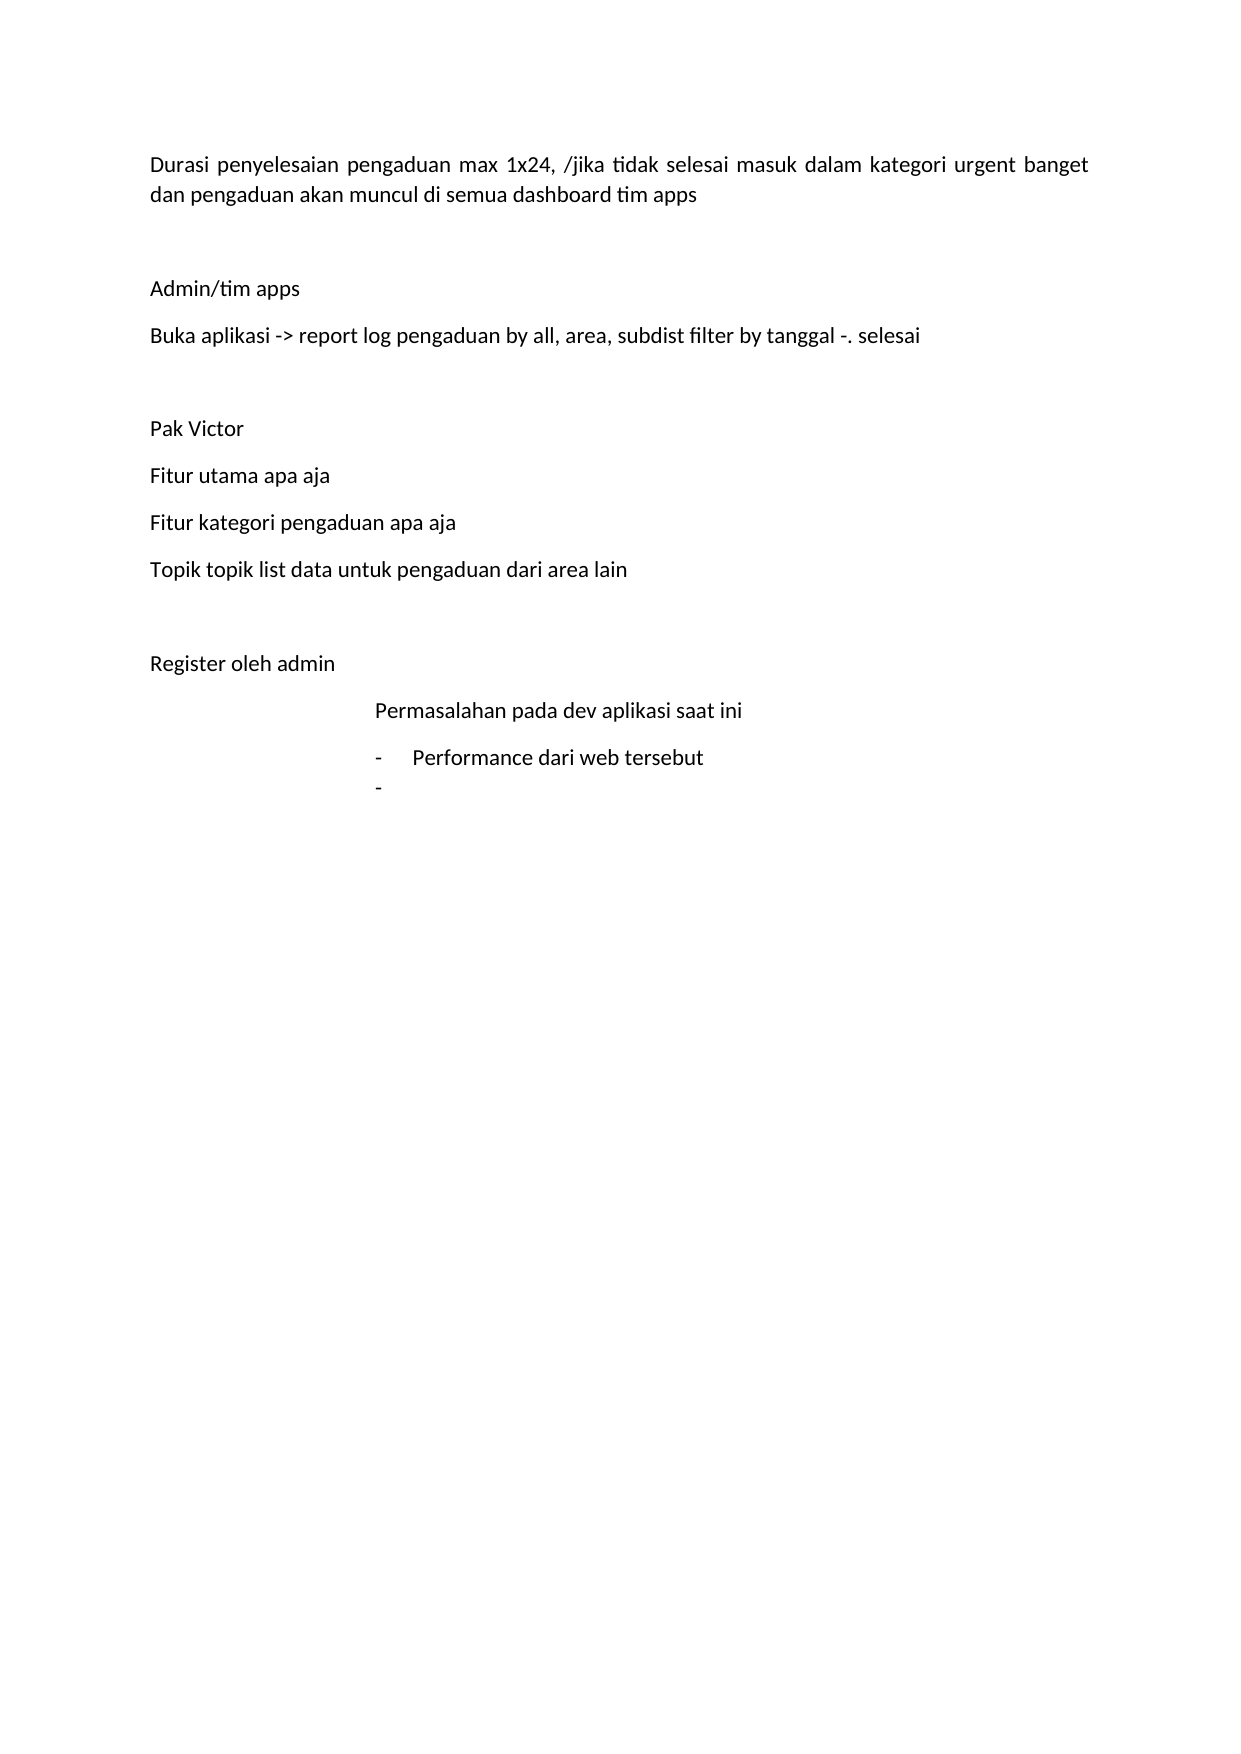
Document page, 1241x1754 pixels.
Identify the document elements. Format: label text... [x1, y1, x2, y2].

text Topik topik list data untuk pengaduan dari area lain [150, 555, 1090, 583]
list Performance dari web tersebut [375, 743, 1090, 771]
text Fitur utama apa aja [150, 461, 1090, 489]
text Admin/tim apps [150, 274, 1090, 302]
text Fitur kategori pengaduan apa aja [150, 508, 1090, 536]
text Pak Victor [150, 414, 1090, 443]
text Buka aplikasi -> report log pengaduan by all, area, subdist filter by tanggal -. selesai [150, 321, 1090, 349]
text Permasalahan pada dev aplikasi saat ini [150, 696, 1090, 724]
text Durasi penyelesaian pengaduan max 1x24, /jika tidak selesai masuk dalam kategori urgent banget dan pengaduan akan muncul di semua dashboard tim apps [150, 150, 1090, 208]
text Register oleh admin [150, 649, 1090, 677]
